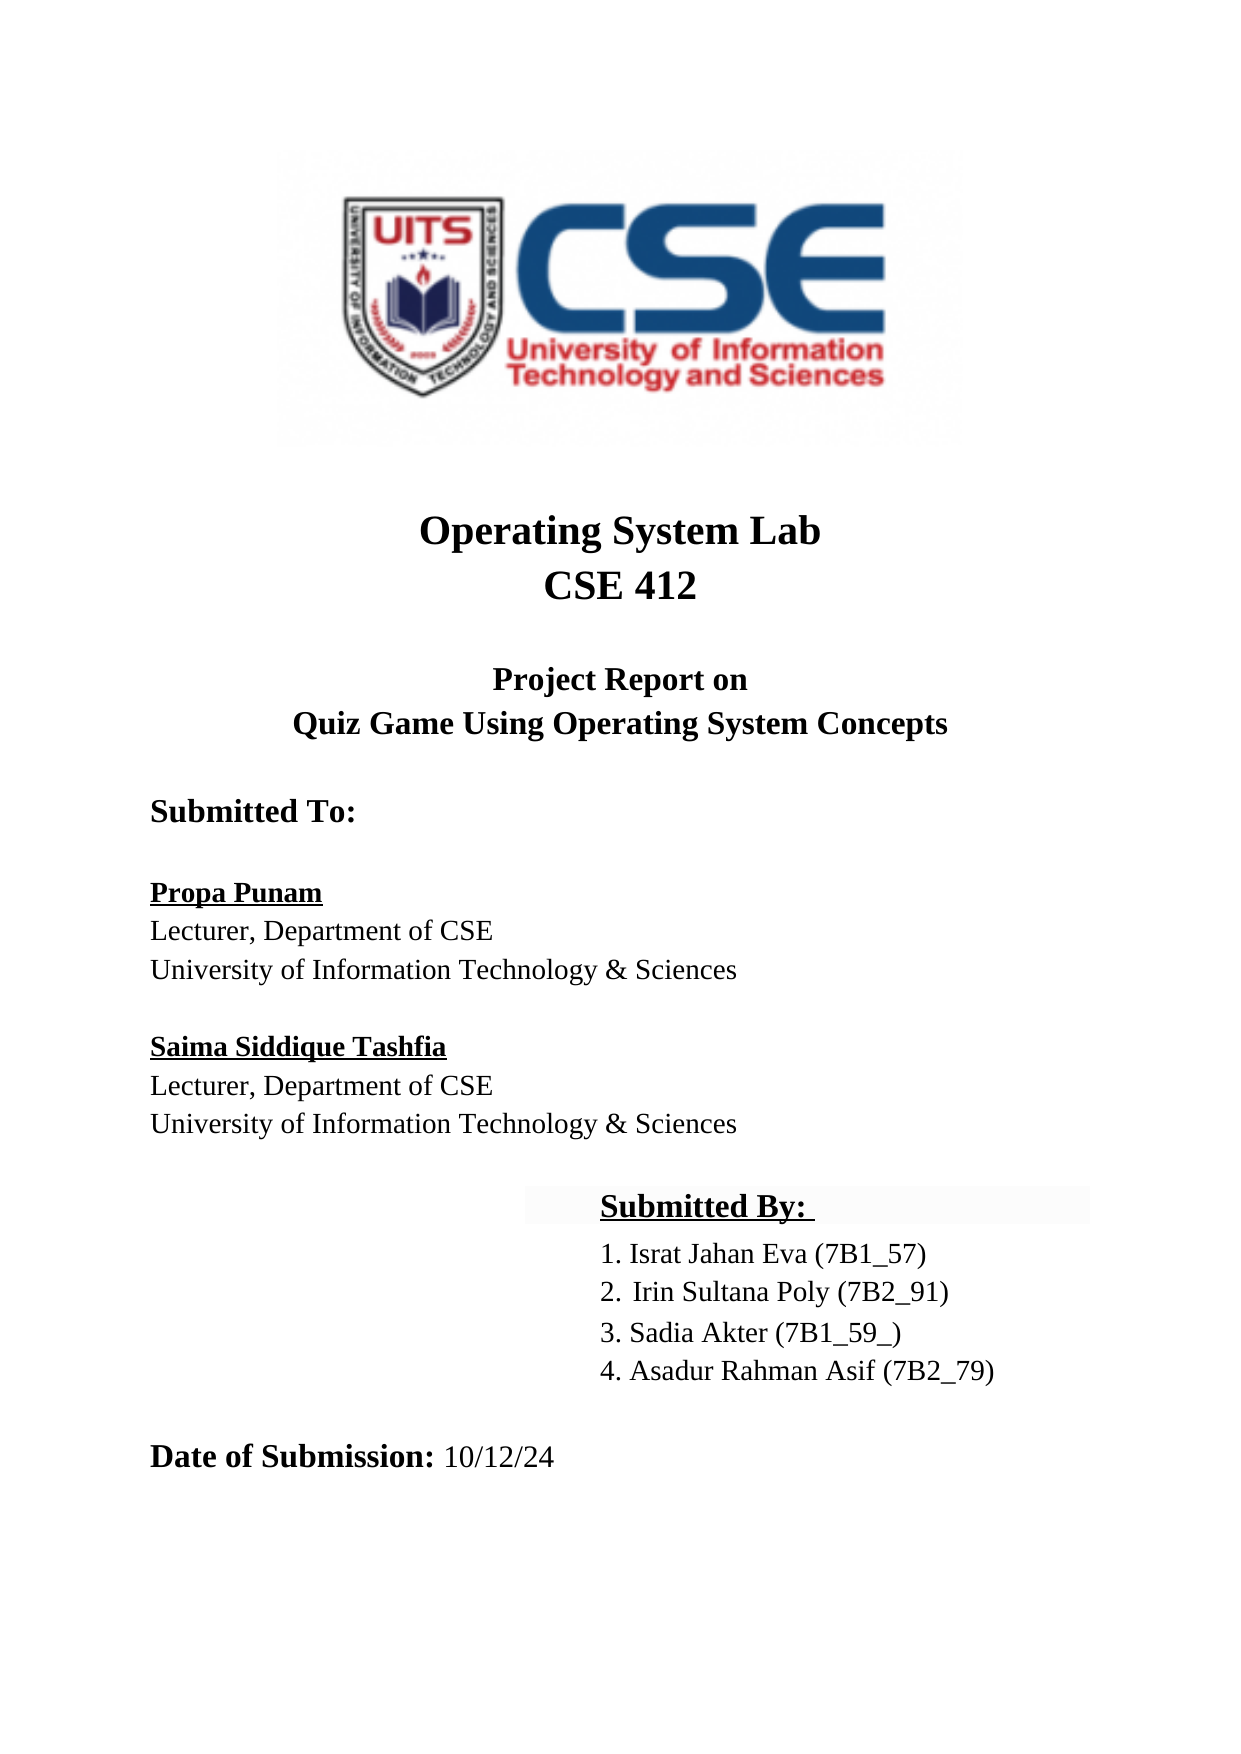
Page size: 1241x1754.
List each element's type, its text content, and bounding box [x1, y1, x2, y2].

text Lecturer, Department of CSE [150, 1068, 1090, 1101]
text Propa Punam [150, 875, 1090, 908]
subtitle Submitted By: [525, 1186, 1090, 1224]
text 1. Israt Jahan Eva (7B1_57) [600, 1236, 1090, 1269]
text CSE 412 [150, 560, 1090, 608]
text Lecturer, Department of CSE [150, 913, 1090, 947]
text 4. Asadur Rahman Asif (7B2_79) [525, 1353, 1090, 1387]
text Project Report on [150, 659, 1090, 698]
text Submitted To: [150, 792, 1090, 830]
text Saima Siddique Tashfia [150, 1029, 1090, 1063]
text University of Information Technology & Sciences [150, 952, 1090, 986]
text Date of Submission: 10/12/24 [150, 1436, 1090, 1474]
text Operating System Lab [150, 505, 1090, 553]
text 2. Irin Sultana Poly (7B2_91) [525, 1274, 1090, 1308]
picture [276, 150, 964, 447]
text 3. Sadia Akter (7B1_59_) [525, 1315, 1090, 1348]
text University of Information Technology & Sciences [150, 1106, 1090, 1140]
text Quiz Game Using Operating System Concepts [150, 703, 1090, 742]
